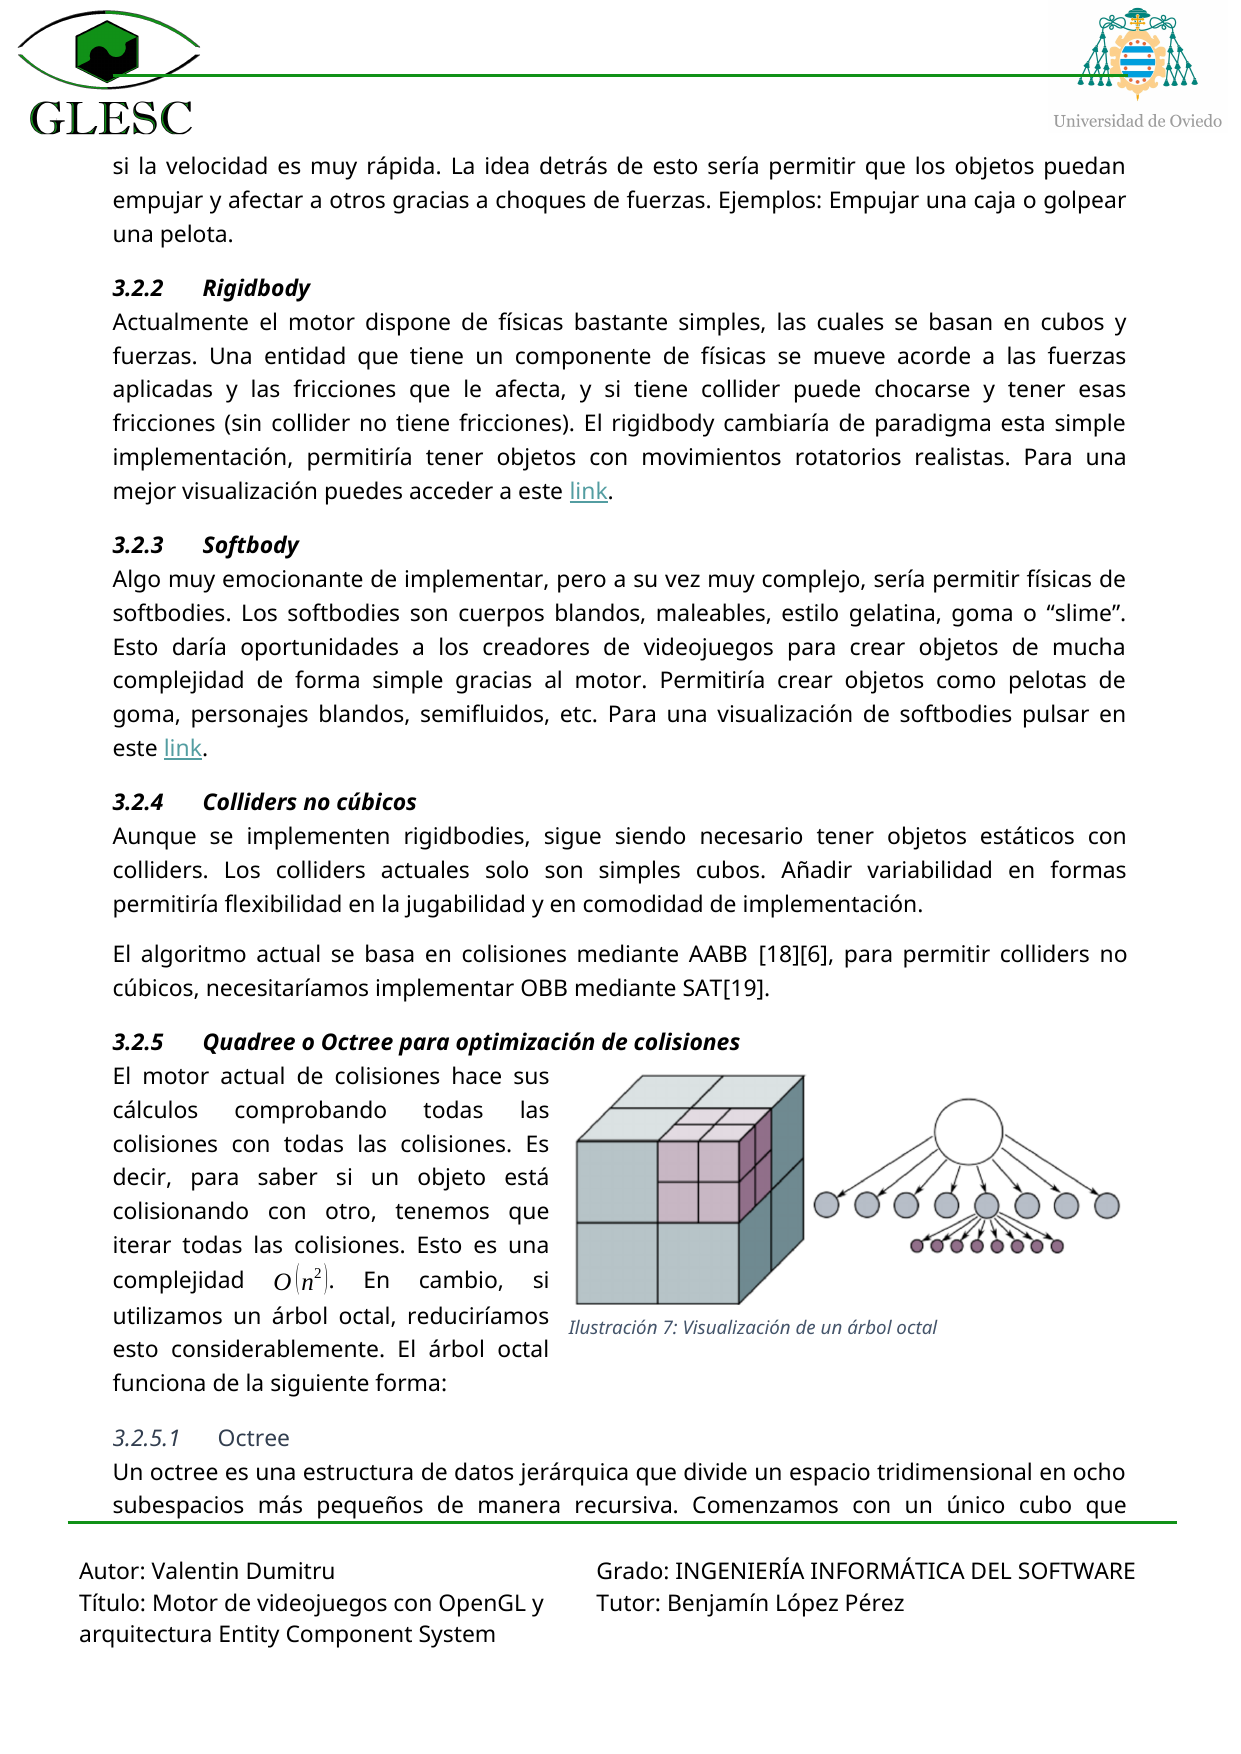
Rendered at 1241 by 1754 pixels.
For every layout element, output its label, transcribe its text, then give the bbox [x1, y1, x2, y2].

subtitle Rigidbody [112, 272, 1128, 303]
text Aunque se implementen rigidbodies, sigue siendo necesario tener objetos estáticos con colliders. Los colliders actuales solo son simples cubos. Añadir variabilidad en formas permitiría flexibilidad en la jugabilidad y en comodidad de implementación. [112, 820, 1128, 919]
picture [568, 1072, 1128, 1305]
text Algo muy emocionante de implementar, pero a su vez muy complejo, sería permitir físicas de softbodies. Los softbodies son cuerpos blandos, maleables, estilo gelatina, goma o “slime”. Esto daría oportunidades a los creadores de videojuegos para crear objetos de mucha complejidad de forma simple gracias al motor. Permitiría crear objetos como pelotas de goma, personajes blandos, semifluidos, etc. Para una visualización de softbodies pulsar en este link. [112, 563, 1128, 763]
subtitle Softbody [112, 529, 1128, 560]
text Actualmente el motor dispone de físicas bastante simples, las cuales se basan en cubos y fuerzas. Una entidad que tiene un componente de físicas se mueve acorde a las fuerzas aplicadas y las fricciones que le afecta, y si tiene collider puede chocarse y tener esas fricciones (sin collider no tiene fricciones). El rigidbody cambiaría de paradigma esta simple implementación, permitiría tener objetos con movimientos rotatorios realistas. Para una mejor visualización puedes acceder a este link. [112, 306, 1128, 506]
picture [1047, 0, 1228, 133]
subtitle Octree [112, 1422, 1128, 1453]
picture [16, 10, 201, 135]
subtitle Colliders no cúbicos [112, 786, 1128, 817]
text El algoritmo actual se basa en colisiones mediante AABB , para permitir colliders no cúbicos, necesitaríamos implementar OBB mediante SAT. [112, 938, 1128, 1003]
subtitle Quadree o Octree para optimización de colisiones [112, 1026, 1128, 1057]
